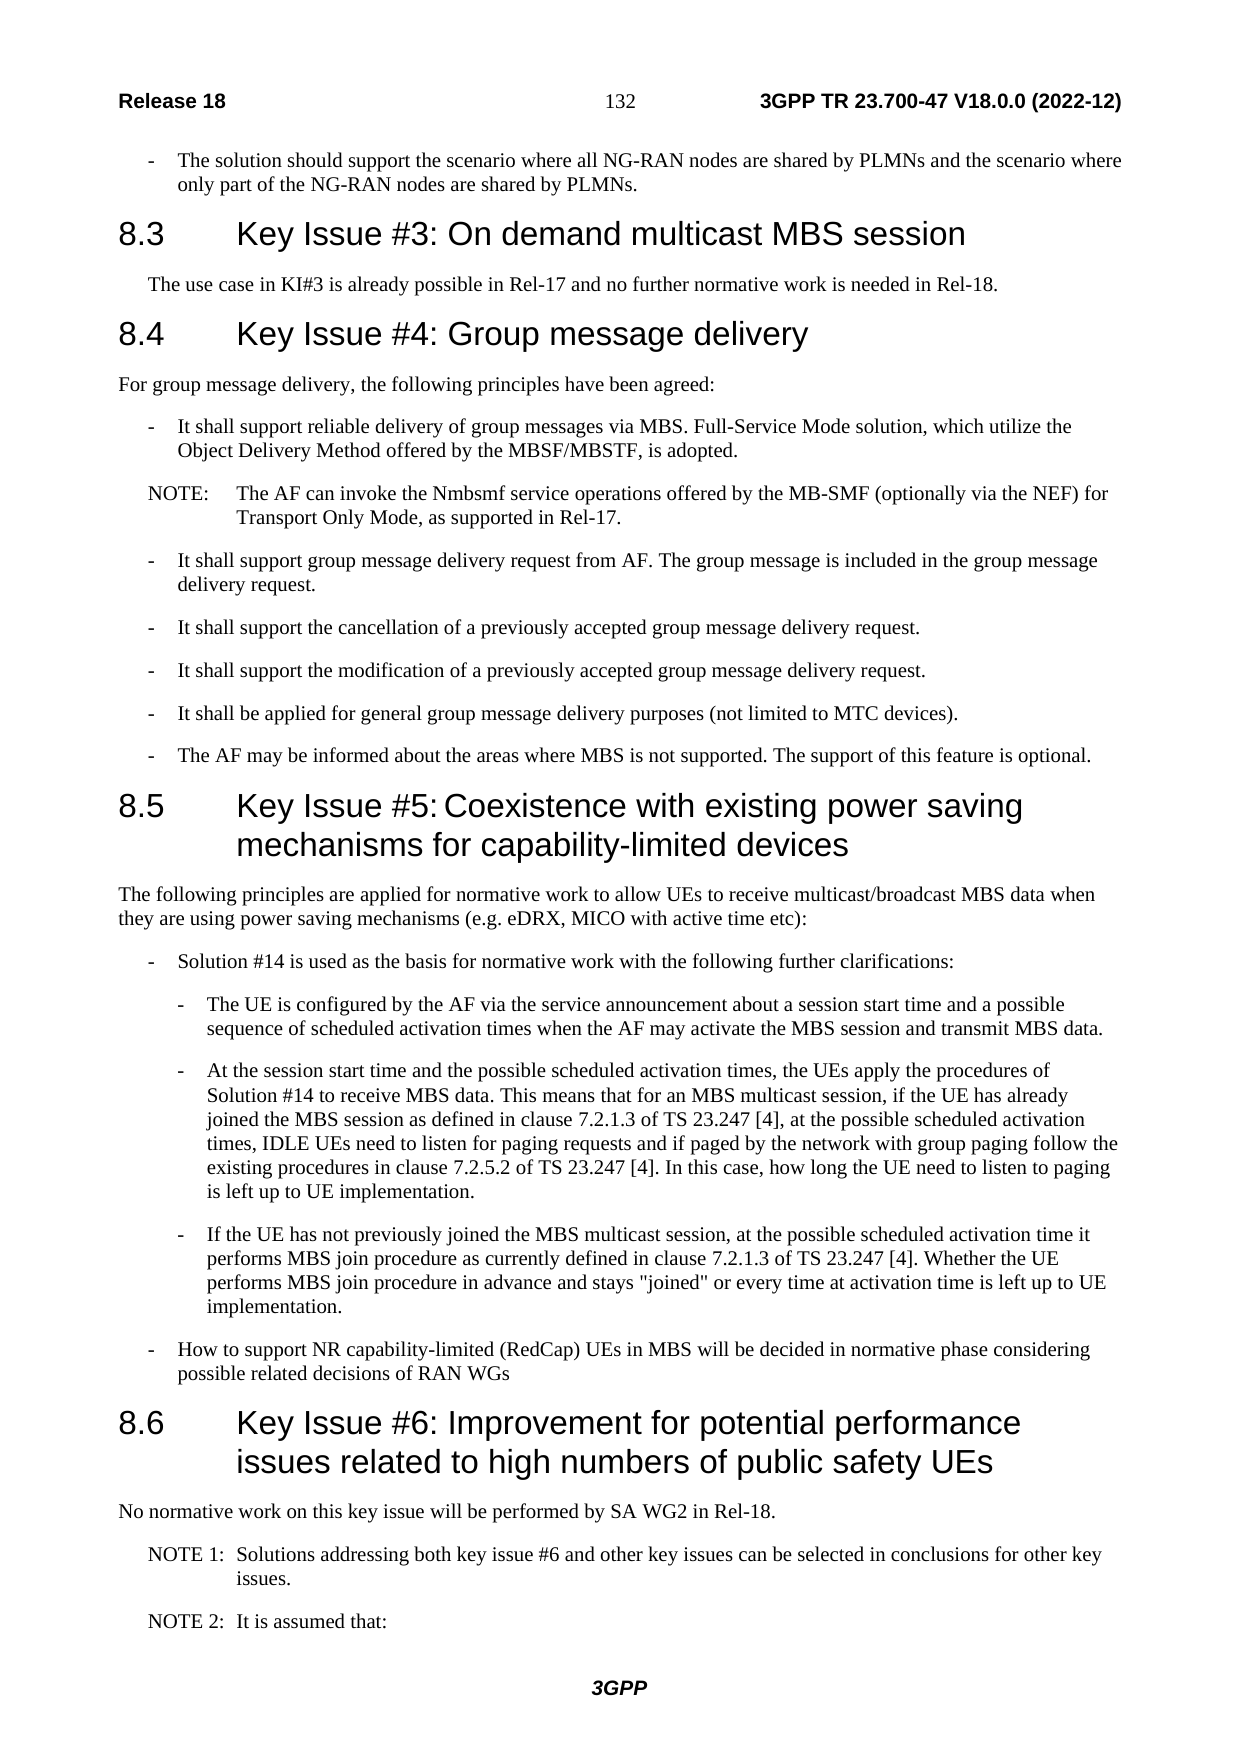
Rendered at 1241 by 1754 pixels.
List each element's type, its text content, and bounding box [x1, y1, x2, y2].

text - The AF may be informed about the areas where MBS is not supported. The support of this feature is optional. [148, 743, 1122, 767]
text - The solution should support the scenario where all NG-RAN nodes are shared by PLMNs and the scenario where only part of the NG-RAN nodes are shared by PLMNs. [148, 147, 1122, 196]
text - It shall support the cancellation of a previously accepted group message delivery request. [148, 615, 1122, 639]
text - It shall be applied for general group message delivery purposes (not limited to MTC devices). [148, 701, 1122, 725]
subtitle 8.3 Key Issue #3: On demand multicast MBS session [118, 214, 1122, 253]
text The following principles are applied for normative work to allow UEs to receive multicast/broadcast MBS data when they are using power saving mechanisms (e.g. eDRX, MICO with active time etc): [118, 882, 1122, 930]
subtitle 8.4 Key Issue #4: Group message delivery [118, 314, 1122, 353]
text NOTE: The AF can invoke the Nmbsmf service operations offered by the MB-SMF (optionally via the NEF) for Transport Only Mode, as supported in Rel-17. [148, 481, 1122, 529]
text For group message delivery, the following principles have been agreed: [118, 372, 1122, 396]
text - How to support NR capability-limited (RedCap) UEs in MBS will be decided in normative phase considering possible related decisions of RAN WGs [148, 1337, 1122, 1385]
text No normative work on this key issue will be performed by SA WG2 in Rel-18. [118, 1499, 1122, 1523]
text - The UE is configured by the AF via the service announcement about a session start time and a possible sequence of scheduled activation times when the AF may activate the MBS session and transmit MBS data. [177, 992, 1122, 1040]
text - It shall support reliable delivery of group messages via MBS. Full-Service Mode solution, which utilize the Object Delivery Method offered by the MBSF/MBSTF, is adopted. [148, 414, 1122, 462]
subtitle 8.5 Key Issue #5: Coexistence with existing power saving mechanisms for capability-limited devices [118, 786, 1122, 863]
subtitle 8.6 Key Issue #6: Improvement for potential performance issues related to high numbers of public safety UEs [118, 1403, 1122, 1480]
text - If the UE has not previously joined the MBS multicast session, at the possible scheduled activation time it performs MBS join procedure as currently defined in clause 7.2.1.3 of TS 23.247 [4]. Whether the UE performs MBS join procedure in advance and stays "joined" or every time at activation time is left up to UE implementation. [177, 1222, 1122, 1318]
text NOTE 1: Solutions addressing both key issue #6 and other key issues can be selected in conclusions for other key issues. [148, 1542, 1122, 1590]
text - Solution #14 is used as the basis for normative work with the following further clarifications: [148, 949, 1122, 973]
text - It shall support group message delivery request from AF. The group message is included in the group message delivery request. [148, 548, 1122, 596]
text NOTE 2: It is assumed that: [148, 1609, 1122, 1633]
text - At the session start time and the possible scheduled activation times, the UEs apply the procedures of Solution #14 to receive MBS data. This means that for an MBS multicast session, if the UE has already joined the MBS session as defined in clause 7.2.1.3 of TS 23.247 [4], at the possible scheduled activation times, IDLE UEs need to listen for paging requests and if paged by the network with group paging follow the existing procedures in clause 7.2.5.2 of TS 23.247 [4]. In this case, how long the UE need to listen to paging is left up to UE implementation. [177, 1058, 1122, 1203]
text The use case in KI#3 is already possible in Rel-17 and no further normative work is needed in Rel-18. [148, 272, 1122, 296]
text - It shall support the modification of a previously accepted group message delivery request. [148, 658, 1122, 682]
